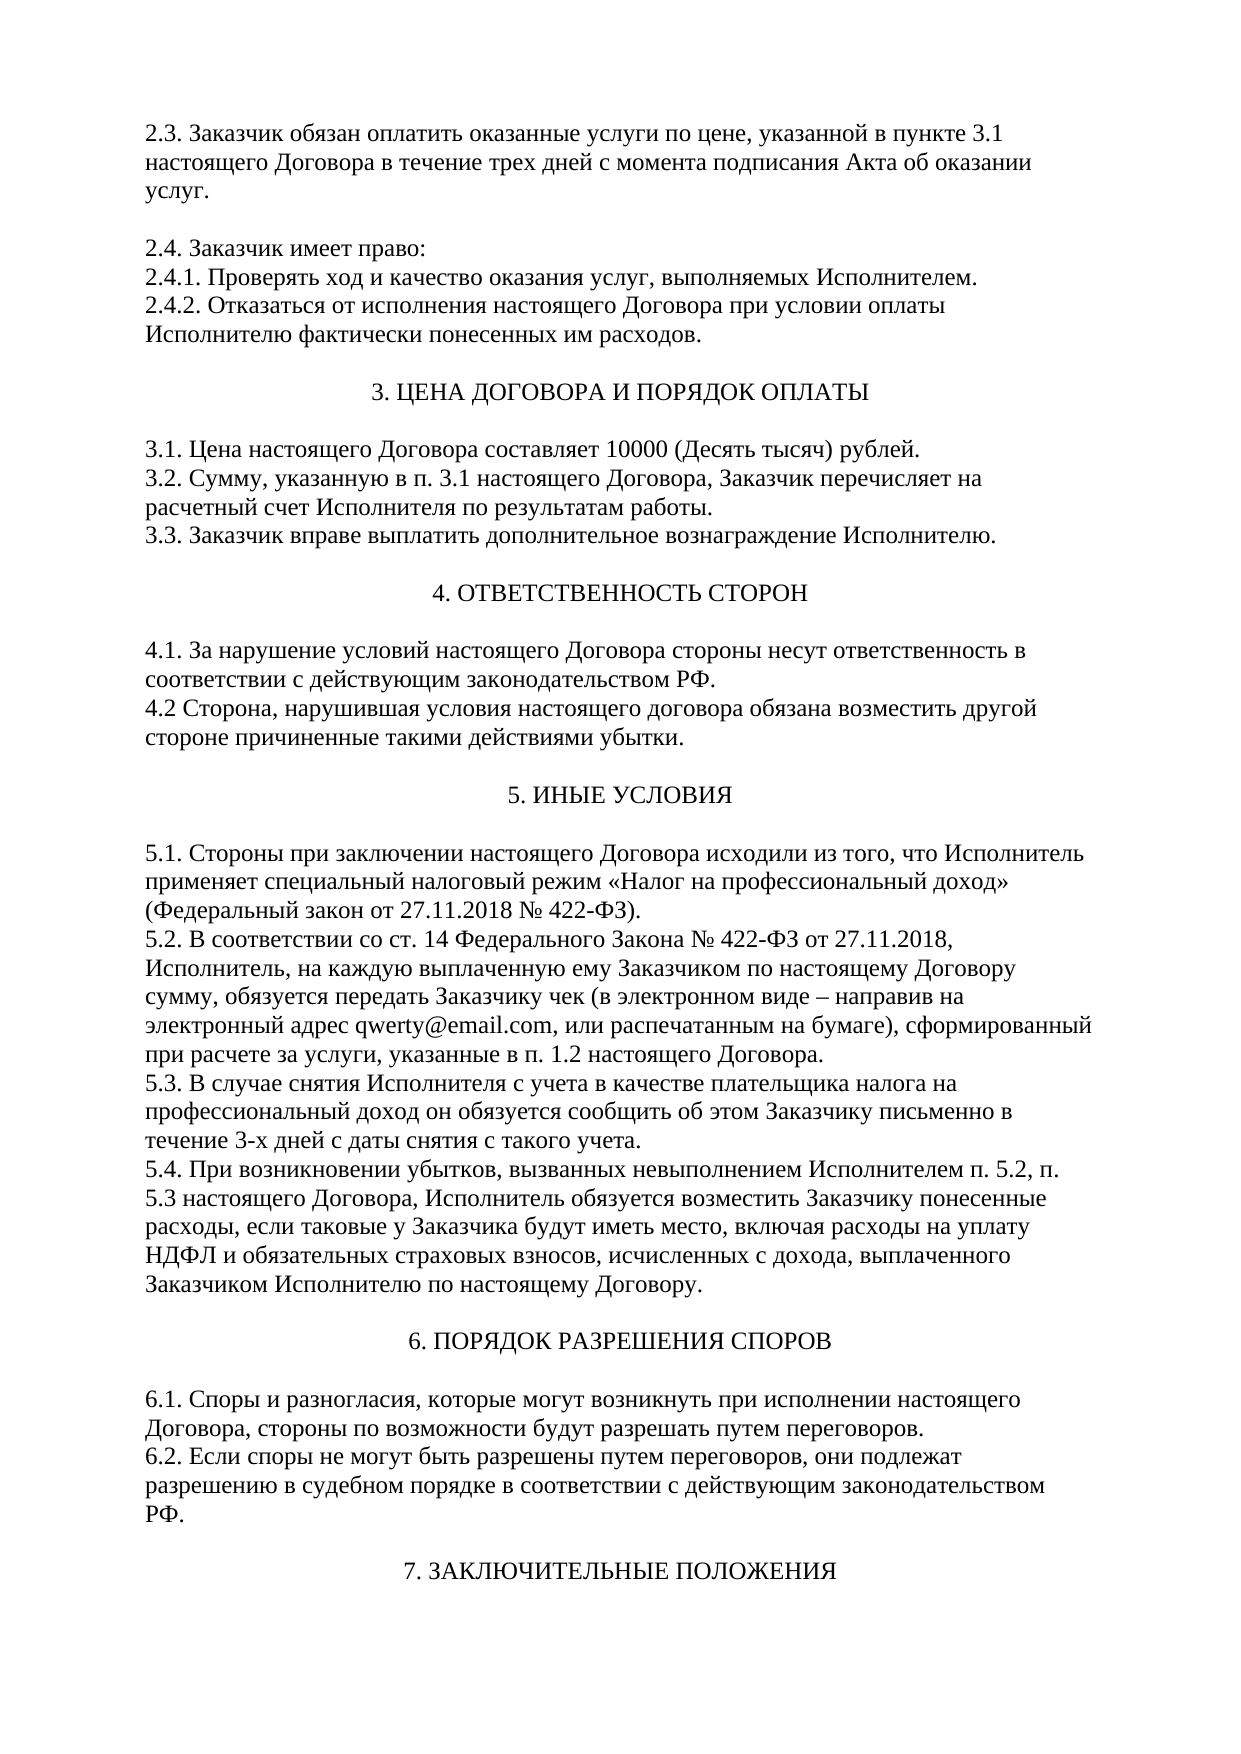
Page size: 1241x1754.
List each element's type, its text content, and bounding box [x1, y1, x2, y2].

text 3. ЦЕНА ДОГОВОРА И ПОРЯДОК ОПЛАТЫ [145, 377, 1096, 406]
text 4.1. За нарушение условий настоящего Договора стороны несут ответственность в соответствии с действующим законодательством РФ. [145, 636, 1096, 693]
text 4. ОТВЕТСТВЕННОСТЬ СТОРОН [145, 578, 1096, 607]
text 5.3. В случае снятия Исполнителя с учета в качестве плательщика налога на профессиональный доход он обязуется сообщить об этом Заказчику письменно в течение 3-х дней с даты снятия с такого учета. [145, 1068, 1096, 1154]
text 6. ПОРЯДОК РАЗРЕШЕНИЯ СПОРОВ [145, 1326, 1096, 1355]
text 3.1. Цена настоящего Договора составляет 10000 (Десять тысяч) рублей. [145, 434, 1096, 463]
text 5.2. В соответствии со ст. 14 Федерального Закона № 422-ФЗ от 27.11.2018, Исполнитель, на каждую выплаченную ему Заказчиком по настоящему Договору сумму, обязуется передать Заказчику чек (в электронном виде – направив на электронный адрес qwerty@email.com, или распечатанным на бумаге), сформированный при расчете за услуги, указанные в п. 1.2 настоящего Договора. [145, 924, 1096, 1068]
text 3.3. Заказчик вправе выплатить дополнительное вознаграждение Исполнителю. [145, 521, 1096, 549]
text 6.1. Споры и разногласия, которые могут возникнуть при исполнении настоящего Договора, стороны по возможности будут разрешать путем переговоров. [145, 1384, 1096, 1441]
text 5.4. При возникновении убытков, вызванных невыполнением Исполнителем п. 5.2, п. 5.3 настоящего Договора, Исполнитель обязуется возместить Заказчику понесенные расходы, если таковые у Заказчика будут иметь место, включая расходы на уплату НДФЛ и обязательных страховых взносов, исчисленных с дохода, выплаченного Заказчиком Исполнителю по настоящему Договору. [145, 1154, 1096, 1298]
text 2.4.2. Отказаться от исполнения настоящего Договора при условии оплаты Исполнителю фактически понесенных им расходов. [145, 291, 1096, 348]
text 4.2 Сторона, нарушившая условия настоящего договора обязана возместить другой стороне причиненные такими действиями убытки. [145, 693, 1096, 751]
text 6.2. Если споры не могут быть разрешены путем переговоров, они подлежат разрешению в судебном порядке в соответствии с действующим законодательством РФ. [145, 1441, 1096, 1528]
text 7. ЗАКЛЮЧИТЕЛЬНЫЕ ПОЛОЖЕНИЯ [145, 1556, 1096, 1585]
text 2.4.1. Проверять ход и качество оказания услуг, выполняемых Исполнителем. [145, 262, 1096, 291]
text 2.3. Заказчик обязан оплатить оказанные услуги по цене, указанной в пункте 3.1 настоящего Договора в течение трех дней с момента подписания Акта об оказании услуг. [145, 118, 1096, 204]
text 3.2. Сумму, указанную в п. 3.1 настоящего Договора, Заказчик перечисляет на расчетный счет Исполнителя по результатам работы. [145, 463, 1096, 521]
text 5. ИНЫЕ УСЛОВИЯ [145, 780, 1096, 808]
text 5.1. Стороны при заключении настоящего Договора исходили из того, что Исполнитель применяет специальный налоговый режим «Налог на профессиональный доход» (Федеральный закон от 27.11.2018 № 422-ФЗ). [145, 838, 1096, 924]
text 2.4. Заказчик имеет право: [145, 233, 1096, 262]
